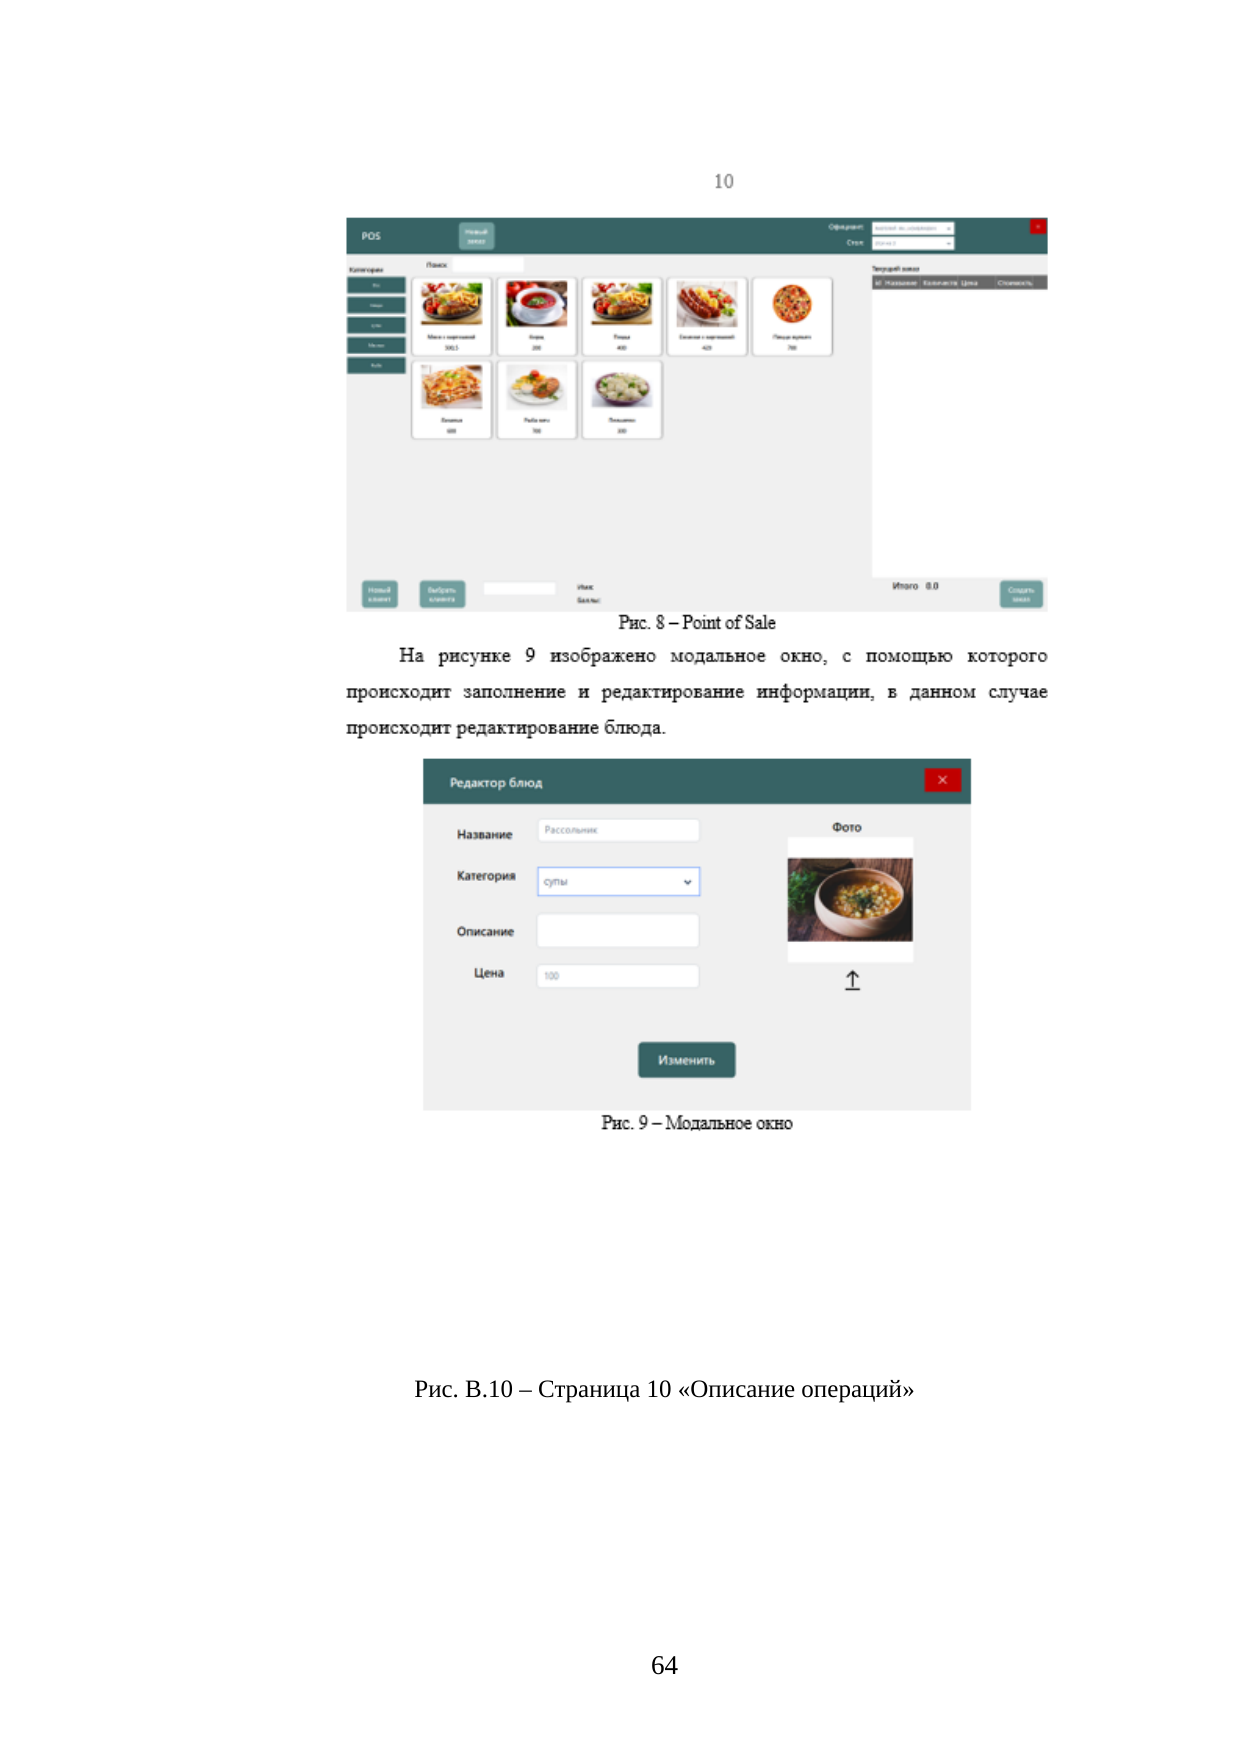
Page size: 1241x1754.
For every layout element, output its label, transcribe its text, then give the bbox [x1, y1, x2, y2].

text Рис. В.10 – Страница 10 «Описание операций» [177, 1374, 1152, 1403]
picture [220, 118, 1109, 1375]
